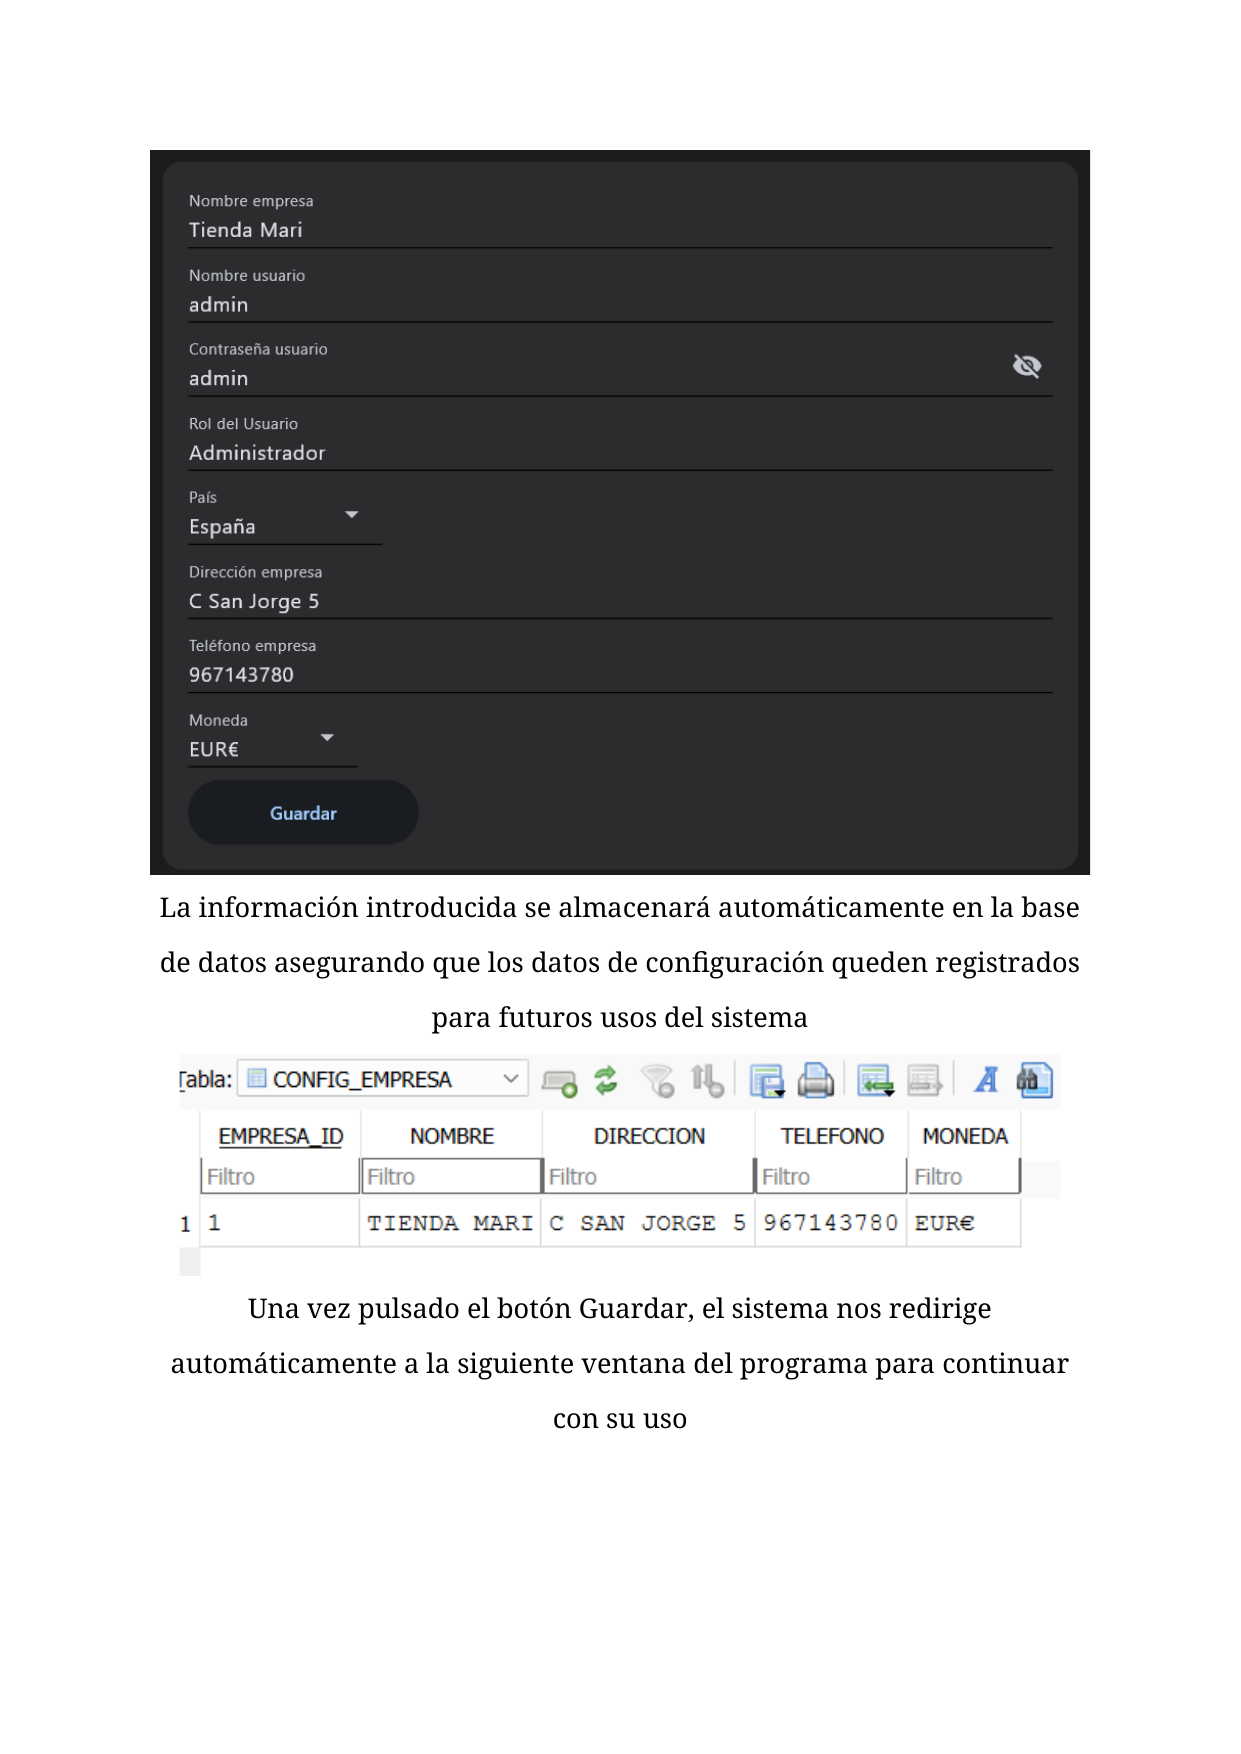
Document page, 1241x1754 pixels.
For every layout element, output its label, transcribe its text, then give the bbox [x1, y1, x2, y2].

text Una vez pulsado el botón Guardar, el sistema nos redirige automáticamente a la siguiente ventana del programa para continuar con su uso [150, 1289, 1090, 1437]
picture [150, 150, 1091, 875]
text La información introducida se almacenará automáticamente en la base de datos asegurando que los datos de configuración queden registrados para futuros usos del sistema [150, 888, 1090, 1036]
picture [179, 1054, 1061, 1276]
